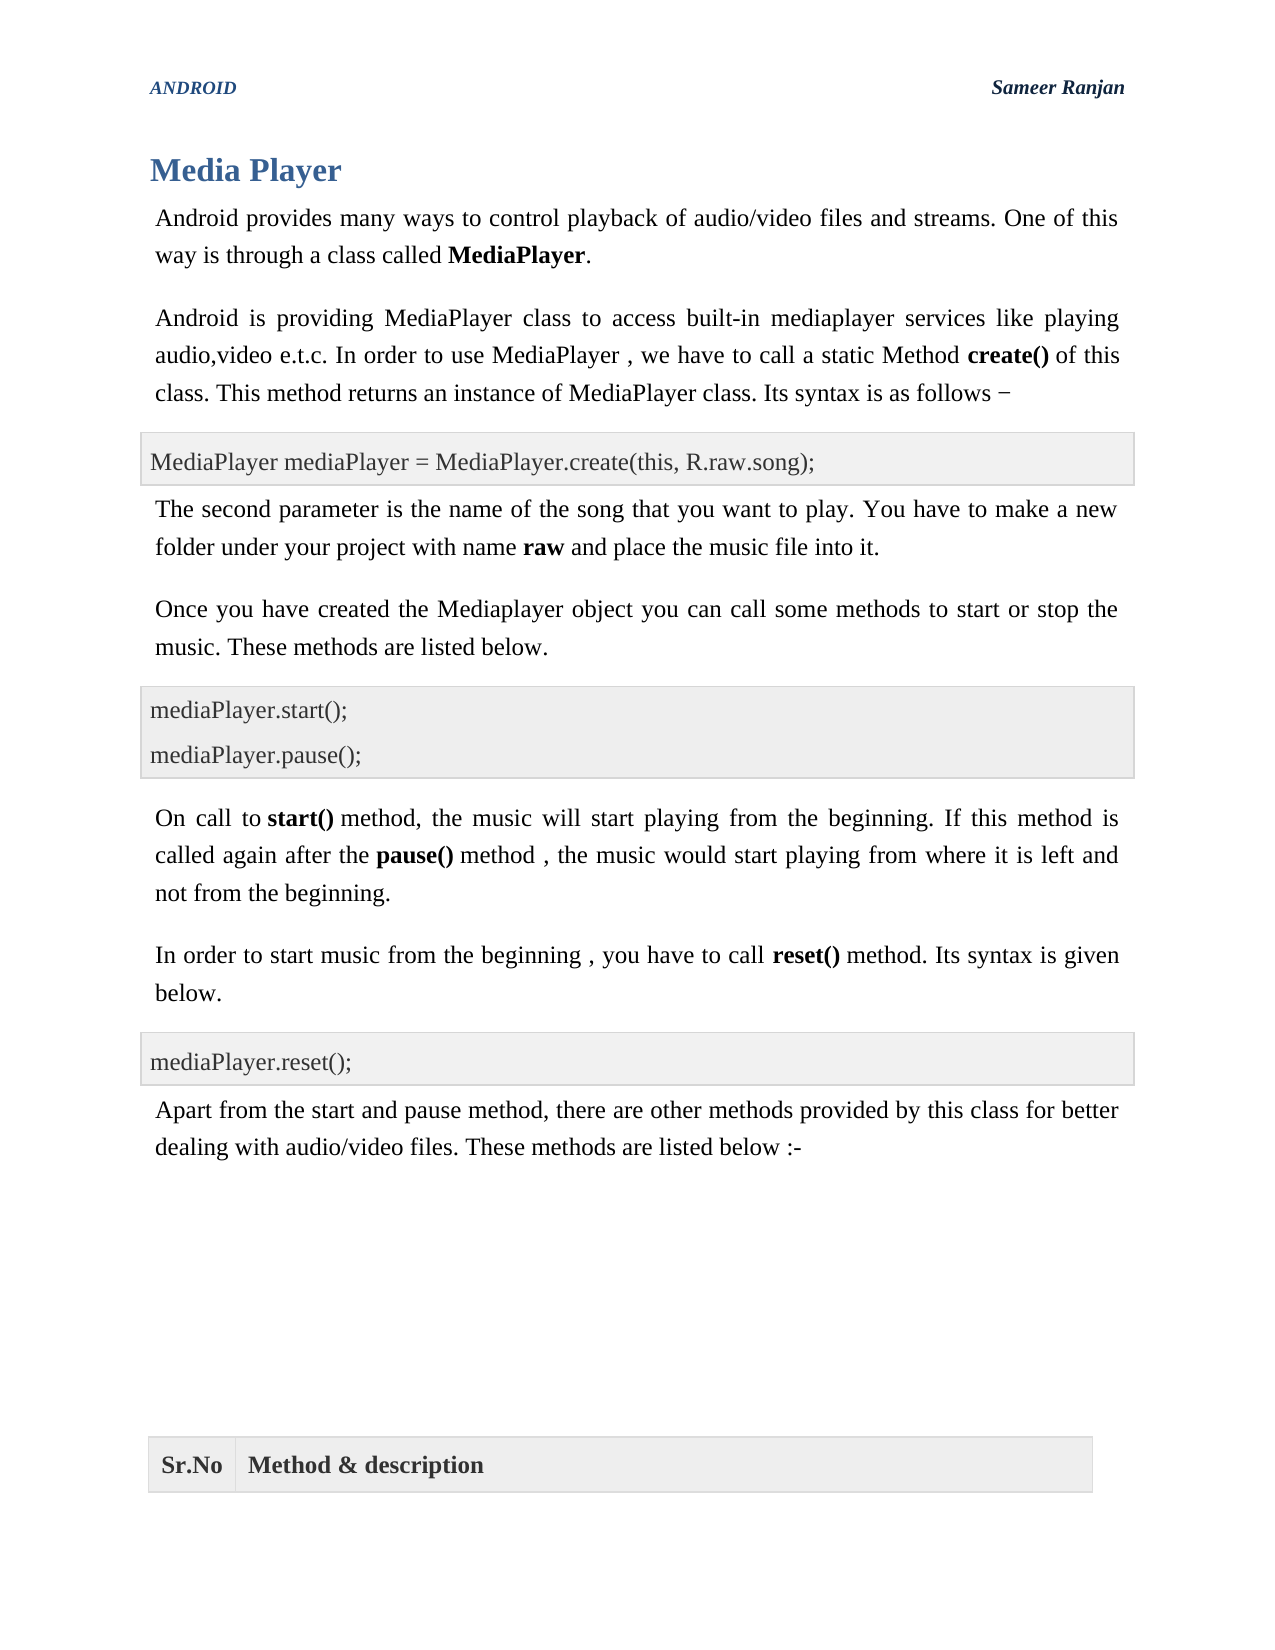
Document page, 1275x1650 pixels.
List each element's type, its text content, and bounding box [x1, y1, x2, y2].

text mediaPlayer.pause(); [142, 730, 1133, 777]
text mediaPlayer.reset(); [142, 1033, 1133, 1084]
text MediaPlayer mediaPlayer = MediaPlayer.create(this, R.raw.song); [142, 433, 1133, 484]
text In order to start music from the beginning , you have to call reset() method. Its syntax is given below. [155, 932, 1120, 1007]
subtitle Media Player [150, 150, 1125, 188]
text Apart from the start and pause method, there are other methods provided by this class for better dealing with audio/video files. These methods are listed below :- [155, 1086, 1120, 1161]
text Android provides many ways to control playback of audio/video files and streams. One of this way is through a class called MediaPlayer. [155, 194, 1120, 269]
table_header Sr.No [149, 1438, 235, 1491]
table_header Method & description [236, 1438, 1092, 1491]
text The second parameter is the name of the song that you want to play. You have to make a new folder under your project with name raw and place the music file into it. [155, 486, 1120, 561]
text Once you have created the Mediaplayer object you can call some methods to start or stop the music. These methods are listed below. [155, 586, 1120, 661]
text Android is providing MediaPlayer class to access built-in mediaplayer services like playing audio,video e.t.c. In order to use MediaPlayer , we have to call a static Method create() of this class. This method returns an instance of MediaPlayer class. Its syntax is as follows − [155, 294, 1120, 407]
text mediaPlayer.start(); [142, 687, 1133, 724]
text On call to start() method, the music will start playing from the beginning. If this method is called again after the pause() method , the music would start playing from where it is left and not from the beginning. [155, 794, 1120, 907]
